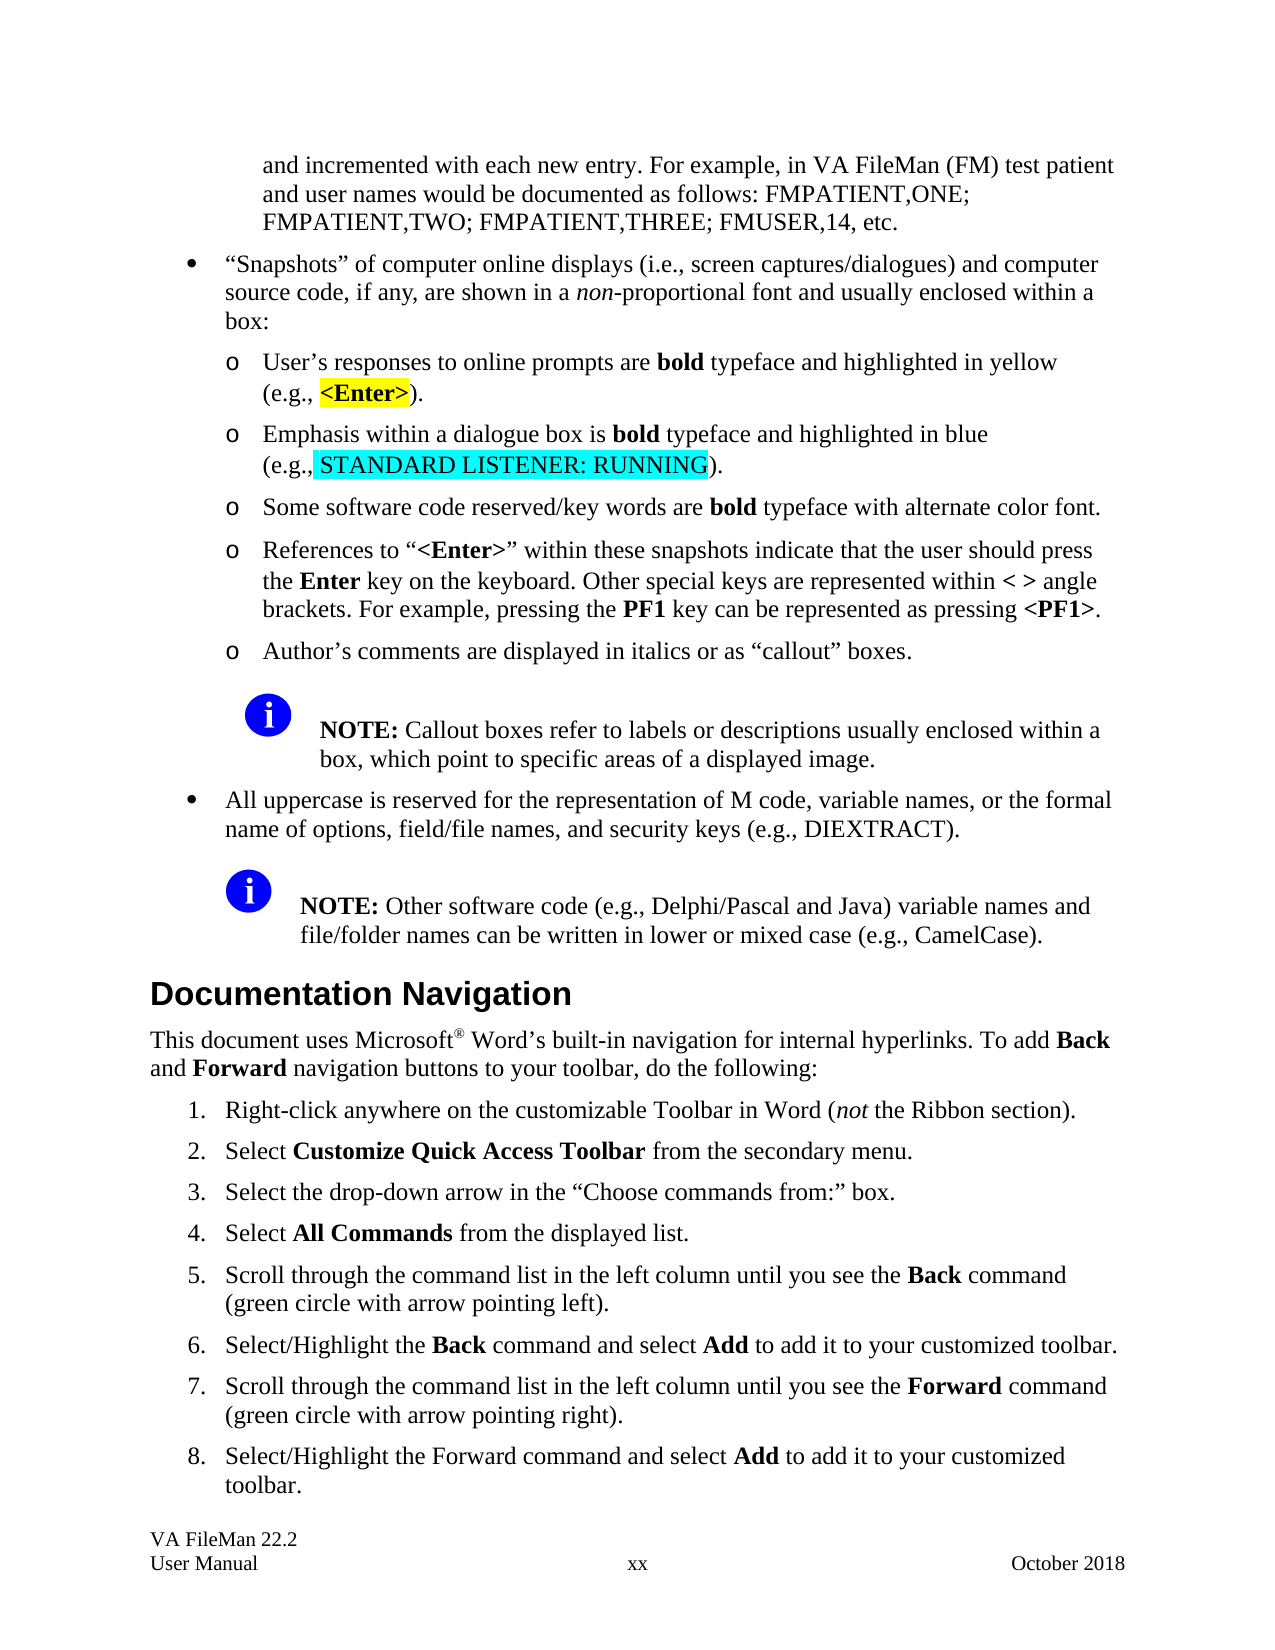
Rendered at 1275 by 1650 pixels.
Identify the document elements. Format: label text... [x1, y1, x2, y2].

list Select All Commands from the displayed list. [187, 1218, 1125, 1247]
list Scroll through the command list in the left column until you see the Forward command (green circle with arrow pointing right). [187, 1371, 1125, 1428]
text NOTE: Other software code (e.g., Delphi/Pascal and Java) variable names and file/folder names can be written in lower or mixed case (e.g., CamelCase). [225, 868, 1125, 949]
text NOTE: Callout boxes refer to labels or descriptions usually enclosed within a box, which point to specific areas of a displayed image. [244, 692, 1125, 773]
subtitle Documentation Navigation [150, 974, 1125, 1012]
list Right-click anywhere on the customizable Toolbar in Word (not the Ribbon section). [187, 1095, 1125, 1123]
list Some software code reserved/key words are bold typeface with alternate color font. [225, 492, 1125, 522]
list Select/Highlight the Back command and select Add to add it to your customized toolbar. [187, 1330, 1125, 1358]
list User’s responses to online prompts are bold typeface and highlighted in yellow (e.g., <Enter>). [225, 347, 1125, 407]
list “Snapshots” of computer online displays (i.e., screen captures/dialogues) and computer source code, if any, are shown in a non-proportional font and usually enclosed within a box: [187, 249, 1125, 335]
text This document uses Microsoft® Word’s built-in navigation for internal hyperlinks. To add Back and Forward navigation buttons to your toolbar, do the following: [150, 1025, 1125, 1082]
list Emphasis within a dialogue box is bold typeface and highlighted in blue (e.g., STANDARD LISTENER: RUNNING). [225, 419, 1125, 479]
list All uppercase is reserved for the representation of M code, variable names, or the formal name of options, field/file names, and security keys (e.g., DIEXTRACT). [187, 785, 1125, 843]
list Select/Highlight the Forward command and select Add to add it to your customized toolbar. [187, 1441, 1125, 1498]
list Author’s comments are displayed in italics or as “callout” boxes. [225, 636, 1125, 667]
list Select the drop-down arrow in the “Choose commands from:” box. [187, 1177, 1125, 1206]
picture [244, 691, 292, 739]
list Select Customize Quick Access Toolbar from the secondary menu. [187, 1136, 1125, 1165]
list Scroll through the command list in the left column until you see the Back command (green circle with arrow pointing left). [187, 1260, 1125, 1317]
list References to “<Enter>” within these snapshots indicate that the user should press the Enter key on the keyboard. Other special keys are represented within < > angle brackets. For example, pressing the PF1 key can be represented as pressing <PF1>. [225, 535, 1125, 623]
picture [225, 867, 272, 915]
